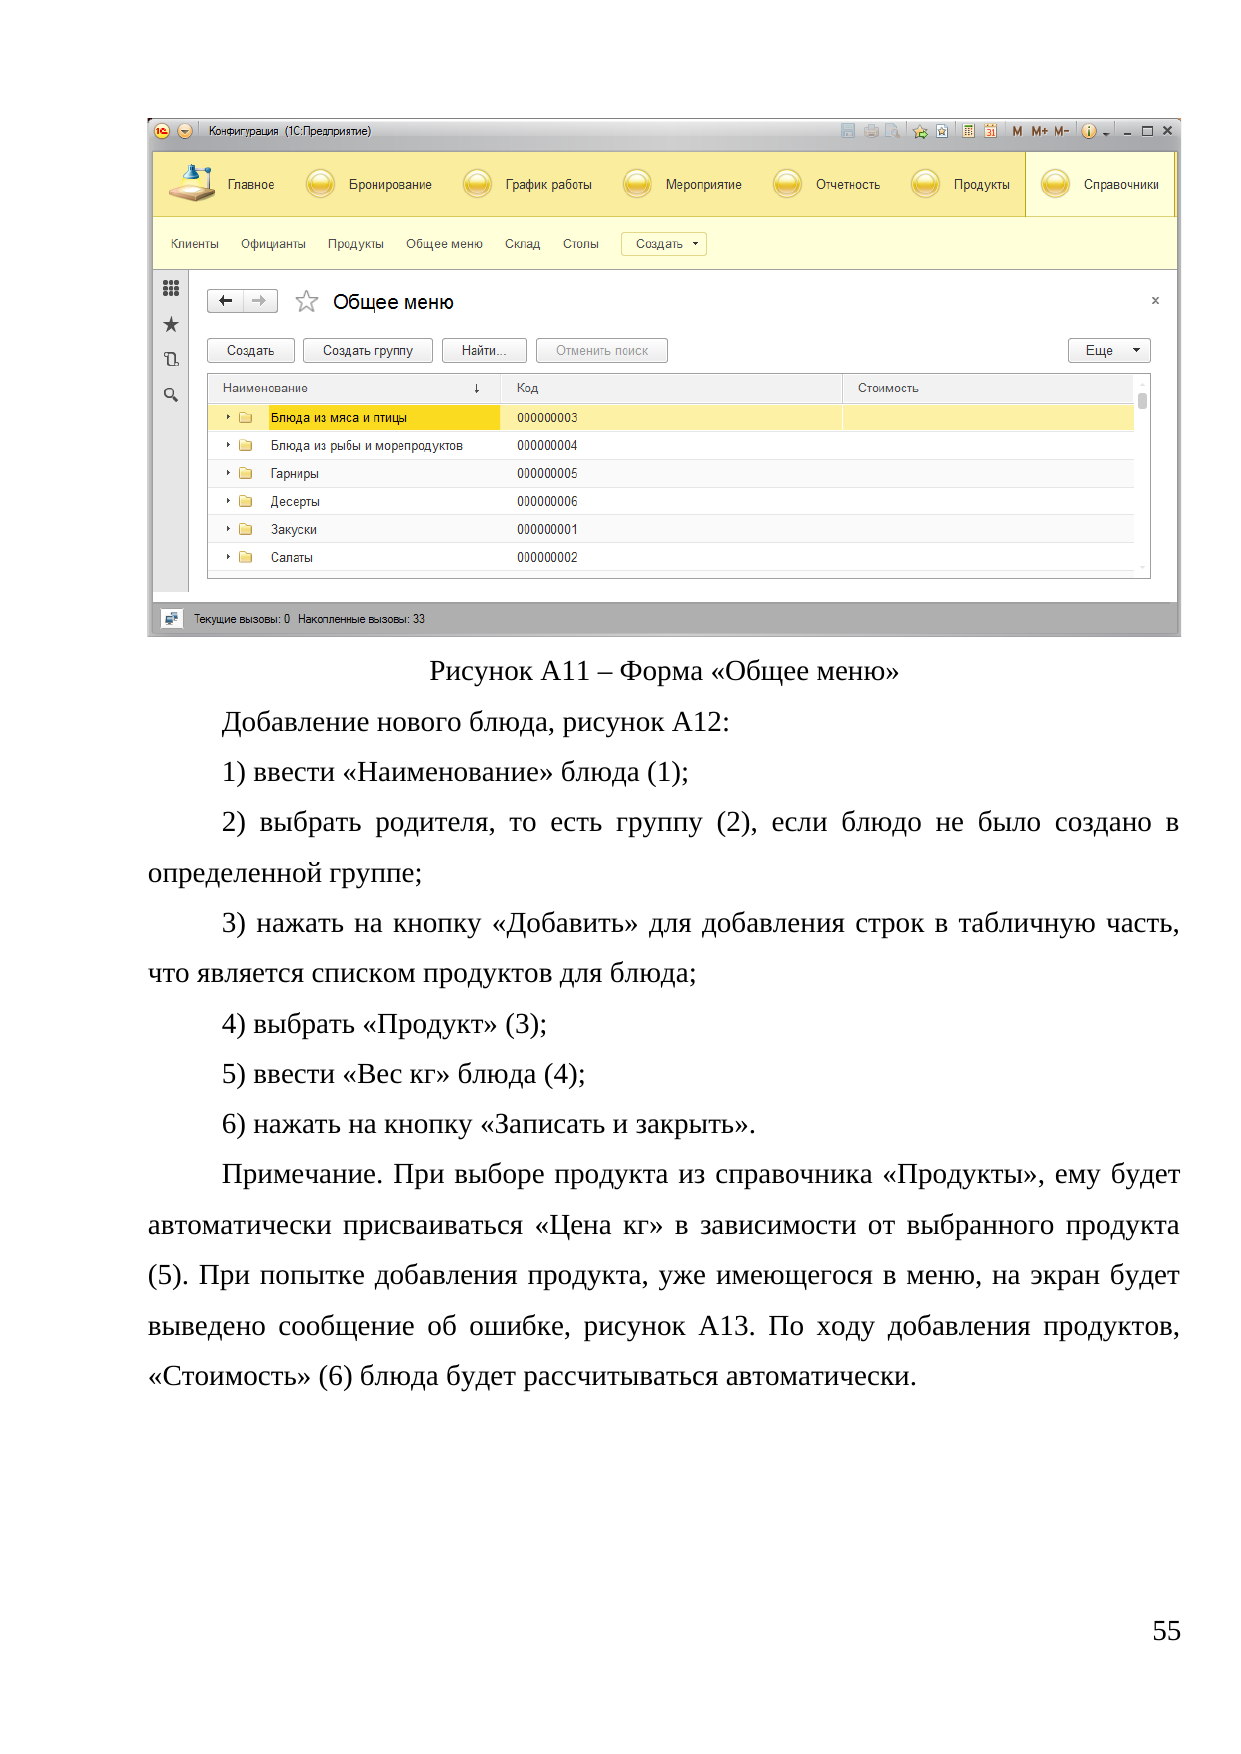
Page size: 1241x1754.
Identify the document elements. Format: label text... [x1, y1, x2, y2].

text 5) ввести «Вес кг» блюда (4); [148, 1056, 1181, 1089]
text 6) нажать на кнопку «Записать и закрыть». [148, 1106, 1181, 1140]
text 1) ввести «Наименование» блюда (1); [148, 754, 1181, 788]
text 4) выбрать «Продукт» (3); [148, 1006, 1181, 1039]
text 2) выбрать родителя, то есть группу (2), если блюдо не было создано в определенной группе; [148, 804, 1181, 888]
text Добавление нового блюда, рисунок А12: [148, 704, 1181, 737]
text Примечание. При выборе продукта из справочника «Продукты», ему будет автоматически присваиваться «Цена кг» в зависимости от выбранного продукта (5). При попытке добавления продукта, уже имеющегося в меню, на экран будет выведено сообщение об ошибке, рисунок А13. По ходу добавления продуктов, «Стоимость» (6) блюда будет рассчитываться автоматически. [148, 1157, 1181, 1391]
text 3) нажать на кнопку «Добавить» для добавления строк в табличную часть, что является списком продуктов для блюда; [148, 905, 1181, 989]
picture [147, 118, 1182, 637]
text Рисунок А11 – Форма «Общее меню» [148, 653, 1181, 687]
